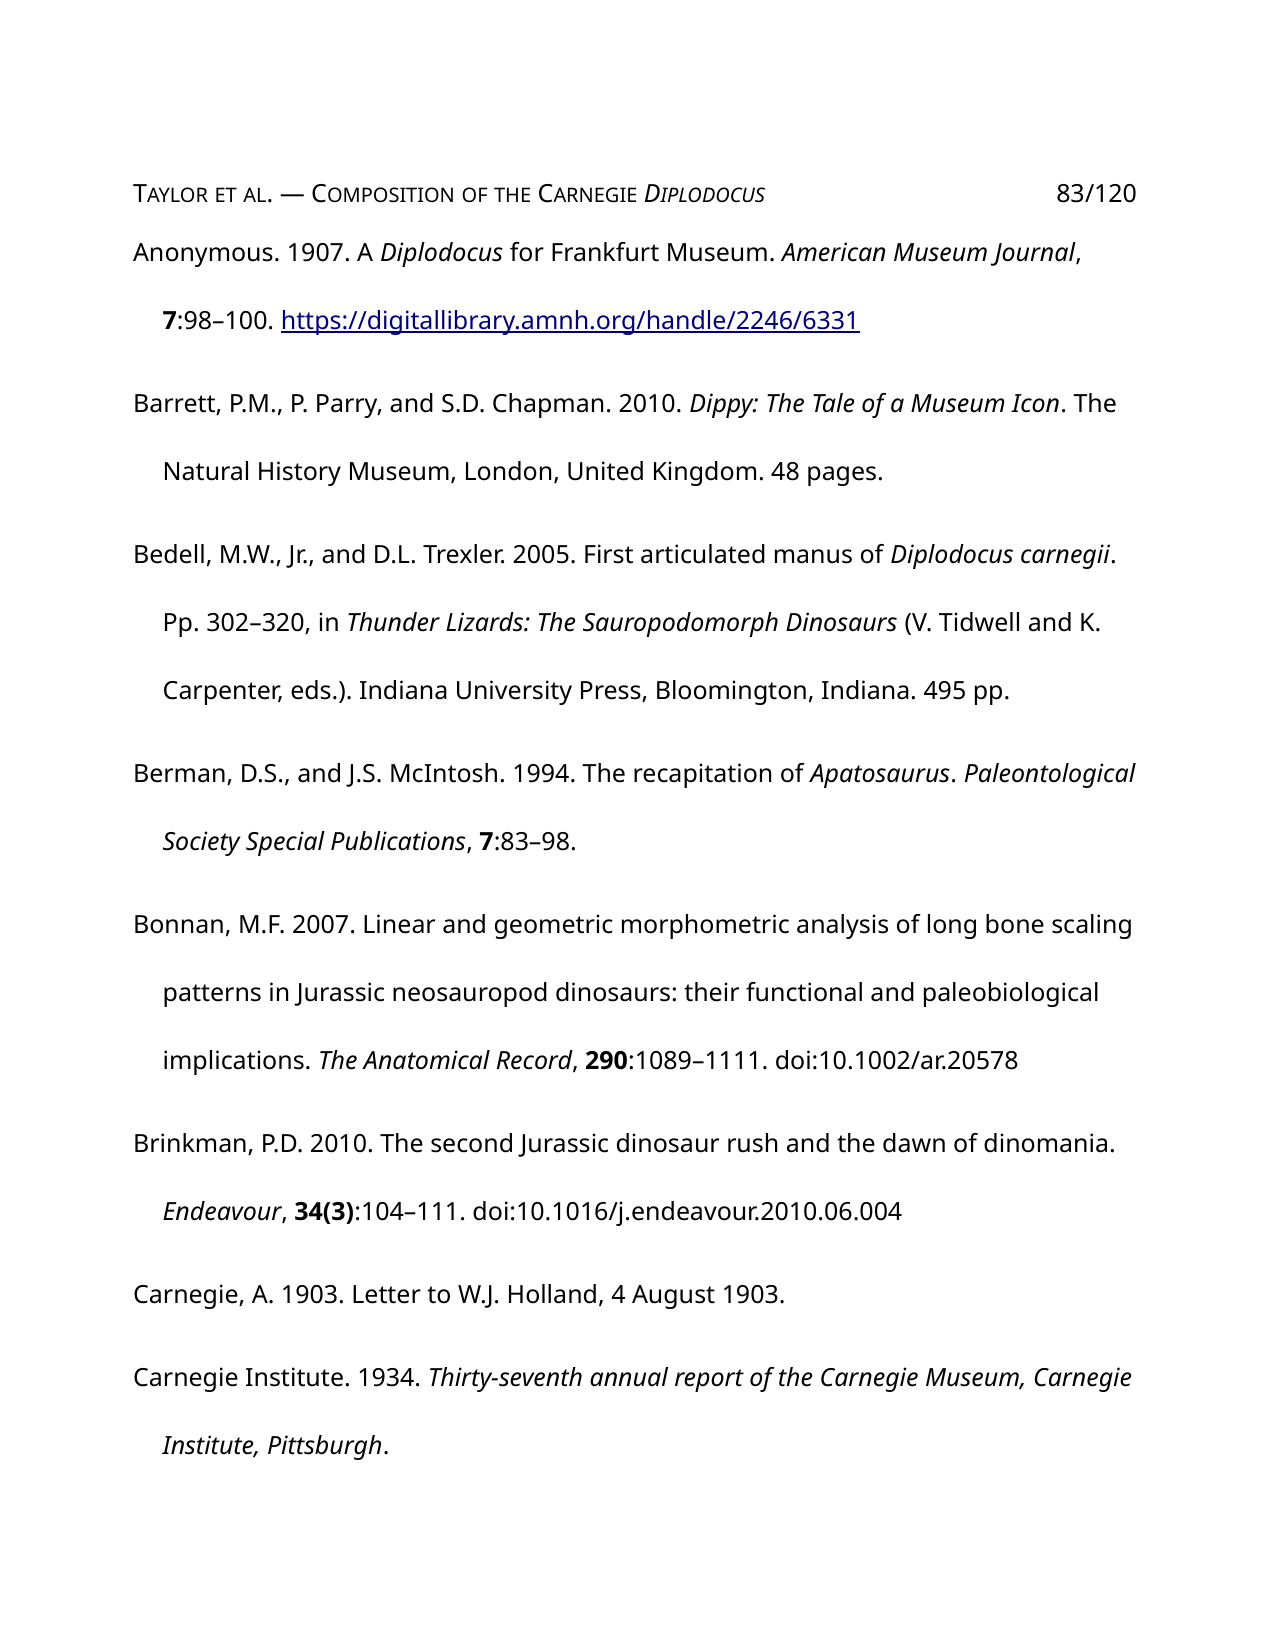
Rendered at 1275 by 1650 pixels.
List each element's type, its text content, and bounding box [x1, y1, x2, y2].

text Carnegie Institute. 1934. Thirty-seventh annual report of the Carnegie Museum, Carnegie Institute, Pittsburgh. [133, 1360, 1142, 1462]
text Carnegie, A. 1903. Letter to W.J. Holland, 4 August 1903. [133, 1277, 1142, 1311]
text Bedell, M.W., Jr., and D.L. Trexler. 2005. First articulated manus of Diplodocus carnegii. Pp. 302–320, in Thunder Lizards: The Sauropodomorph Dinosaurs (V. Tidwell and K. Carpenter, eds.). Indiana University Press, Bloomington, Indiana. 495 pp. [133, 536, 1142, 707]
text Bonnan, M.F. 2007. Linear and geometric morphometric analysis of long bone scaling patterns in Jurassic neosauropod dinosaurs: their functional and paleobiological implications. The Anatomical Record, 290:1089–1111. doi:10.1002/ar.20578 [133, 907, 1142, 1077]
text Barrett, P.M., P. Parry, and S.D. Chapman. 2010. Dippy: The Tale of a Museum Icon. The Natural History Museum, London, United Kingdom. 48 pages. [133, 385, 1142, 488]
text Berman, D.S., and J.S. McIntosh. 1994. The recapitation of Apatosaurus. Paleontological Society Special Publications, 7:83–98. [133, 756, 1142, 858]
text Brinkman, P.D. 2010. The second Jurassic dinosaur rush and the dawn of dinomania. Endeavour, 34(3):104–111. doi:10.1016/j.endeavour.2010.06.004 [133, 1126, 1142, 1228]
text Anonymous. 1907. A Diplodocus for Frankfurt Museum. American Museum Journal, 7:98–100. https://digitallibrary.amnh.org/handle/2246/6331 [133, 234, 1142, 337]
